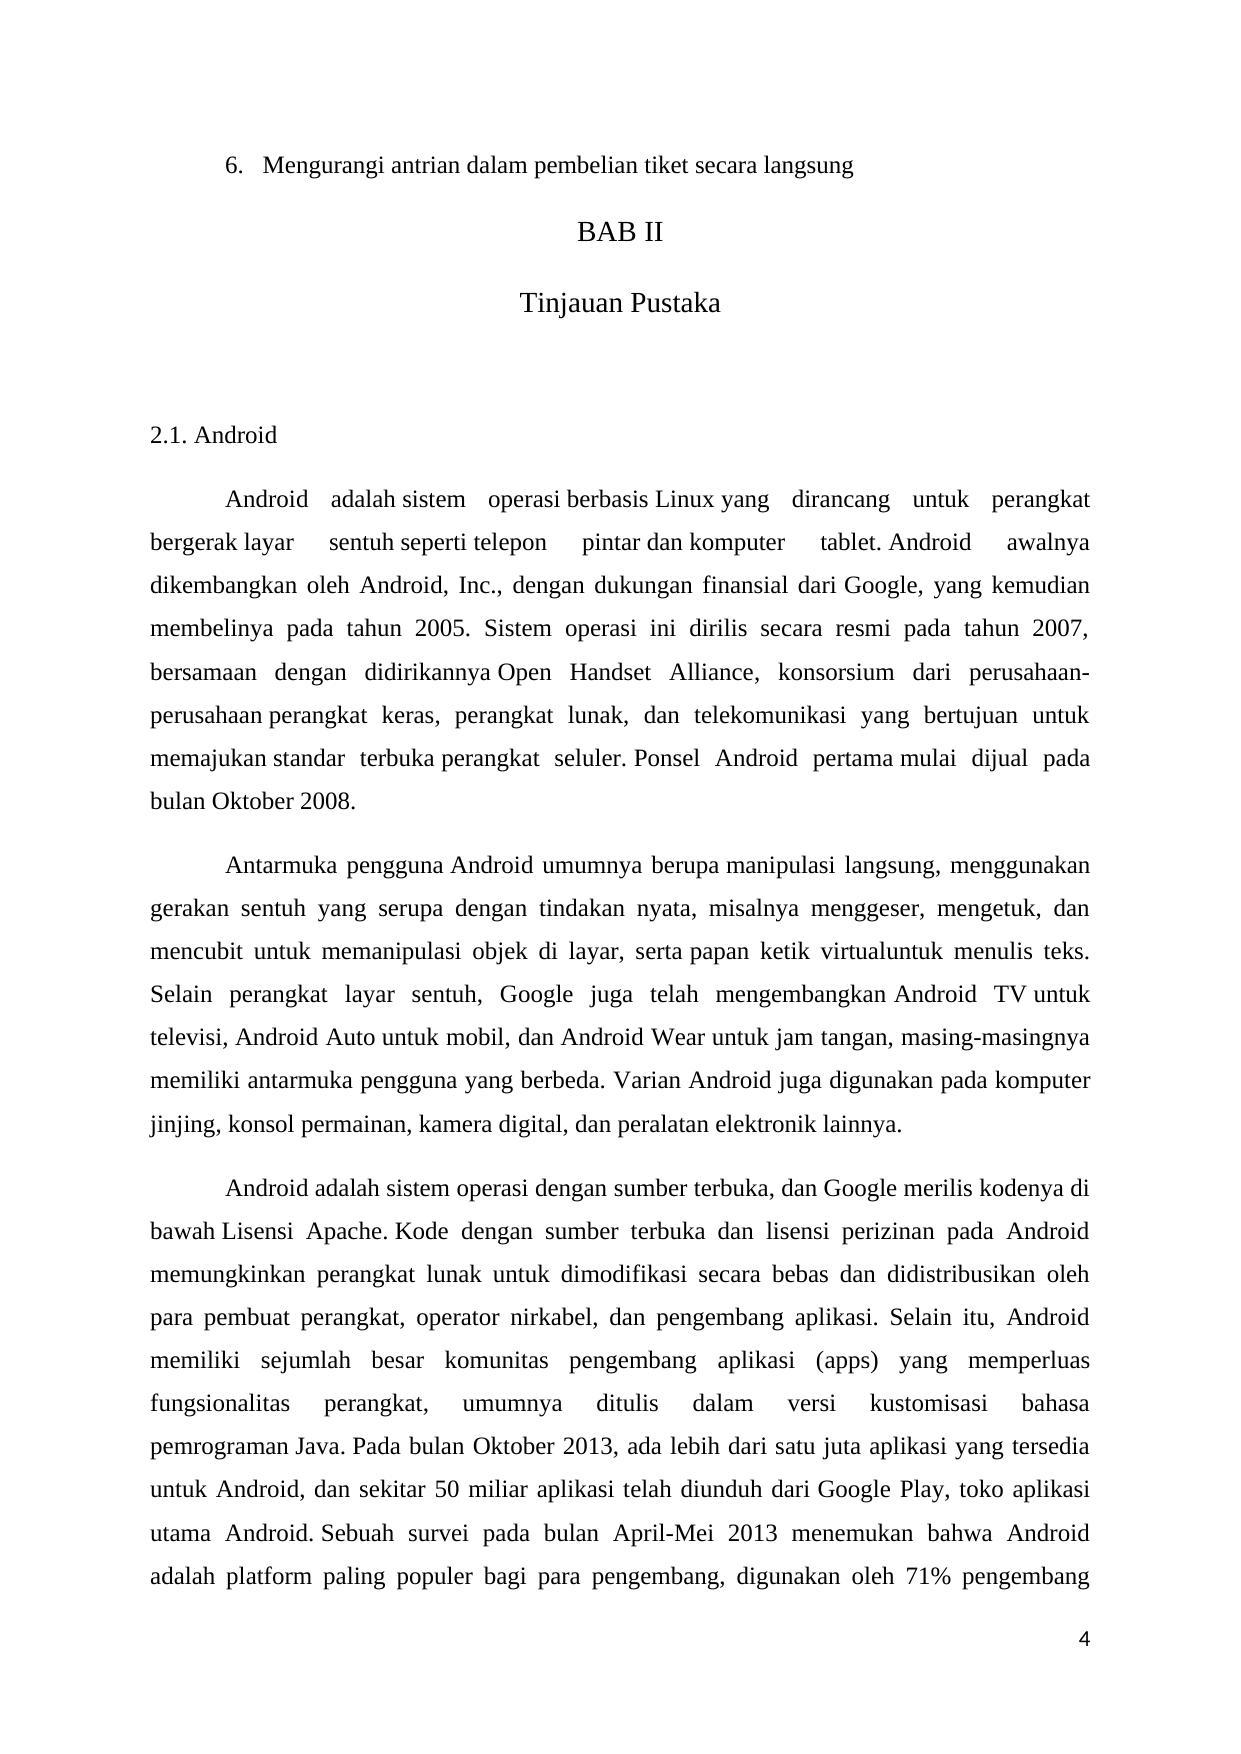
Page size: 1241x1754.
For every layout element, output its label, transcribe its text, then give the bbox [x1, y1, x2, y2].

text 2.1. Android [150, 420, 1090, 449]
list Mengurangi antrian dalam pembelian tiket secara langsung [225, 150, 1090, 179]
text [150, 1173, 1090, 1589]
text Android adalah sistem operasi berbasis Linux yang dirancang untuk perangkat bergerak layar sentuh seperti telepon pintar dan komputer tablet. Android awalnya dikembangkan oleh Android, Inc., dengan dukungan finansial dari Google, yang kemudian membelinya pada tahun 2005. Sistem operasi ini dirilis secara resmi pada tahun 2007, bersamaan dengan didirikannya Open Handset Alliance, konsorsium dari perusahaan-perusahaan perangkat keras, perangkat lunak, dan telekomunikasi yang bertujuan untuk memajukan standar terbuka perangkat seluler. Ponsel Android pertama mulai dijual pada bulan Oktober 2008. [150, 484, 1090, 815]
text BAB II [150, 214, 1090, 247]
text Antarmuka pengguna Android umumnya berupa manipulasi langsung, menggunakan gerakan sentuh yang serupa dengan tindakan nyata, misalnya menggeser, mengetuk, dan mencubit untuk memanipulasi objek di layar, serta papan ketik virtualuntuk menulis teks. Selain perangkat layar sentuh, Google juga telah mengembangkan Android TV untuk televisi, Android Auto untuk mobil, dan Android Wear untuk jam tangan, masing-masingnya memiliki antarmuka pengguna yang berbeda. Varian Android juga digunakan pada komputer jinjing, konsol permainan, kamera digital, dan peralatan elektronik lainnya. [150, 850, 1090, 1137]
text Tinjauan Pustaka [150, 285, 1090, 319]
